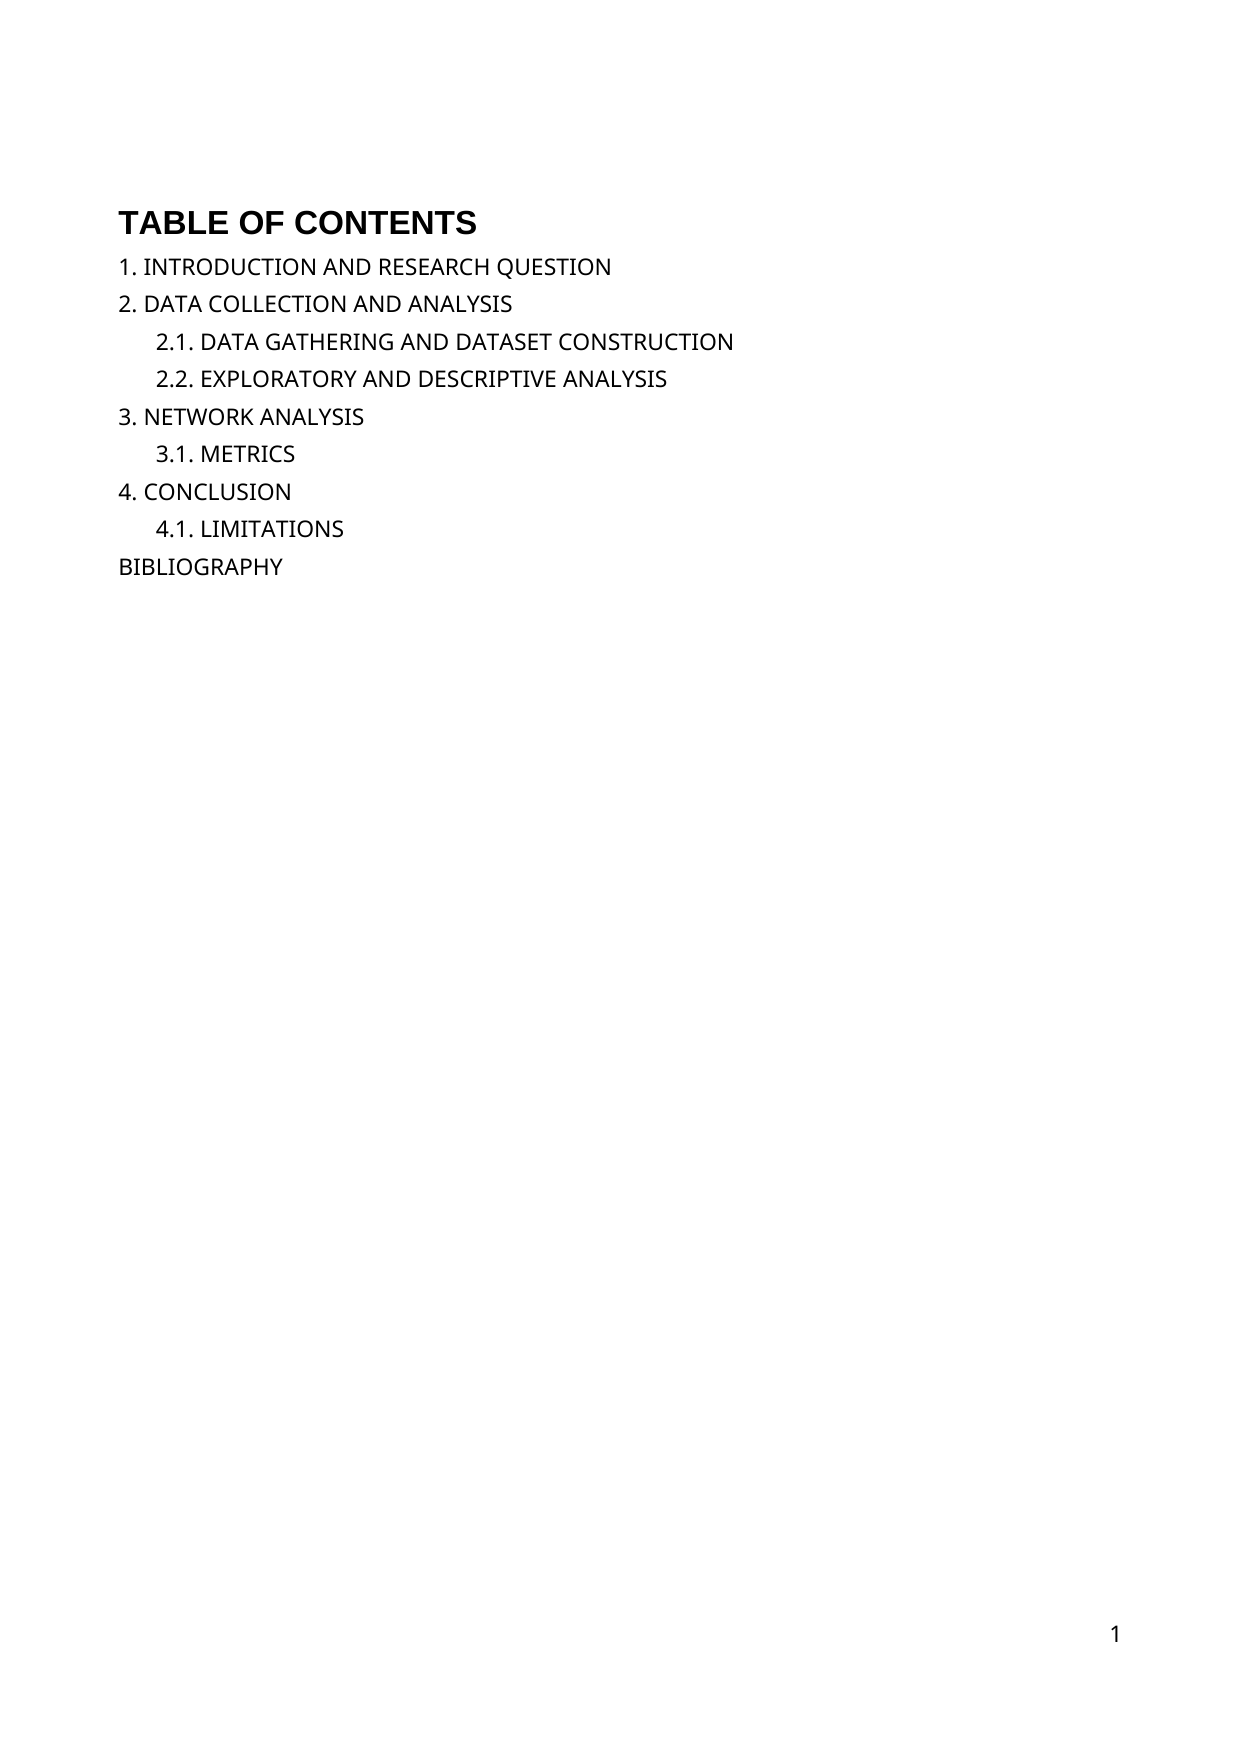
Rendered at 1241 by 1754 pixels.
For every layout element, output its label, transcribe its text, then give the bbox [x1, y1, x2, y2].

text TABLE OF CONTENTS [118, 203, 1122, 241]
